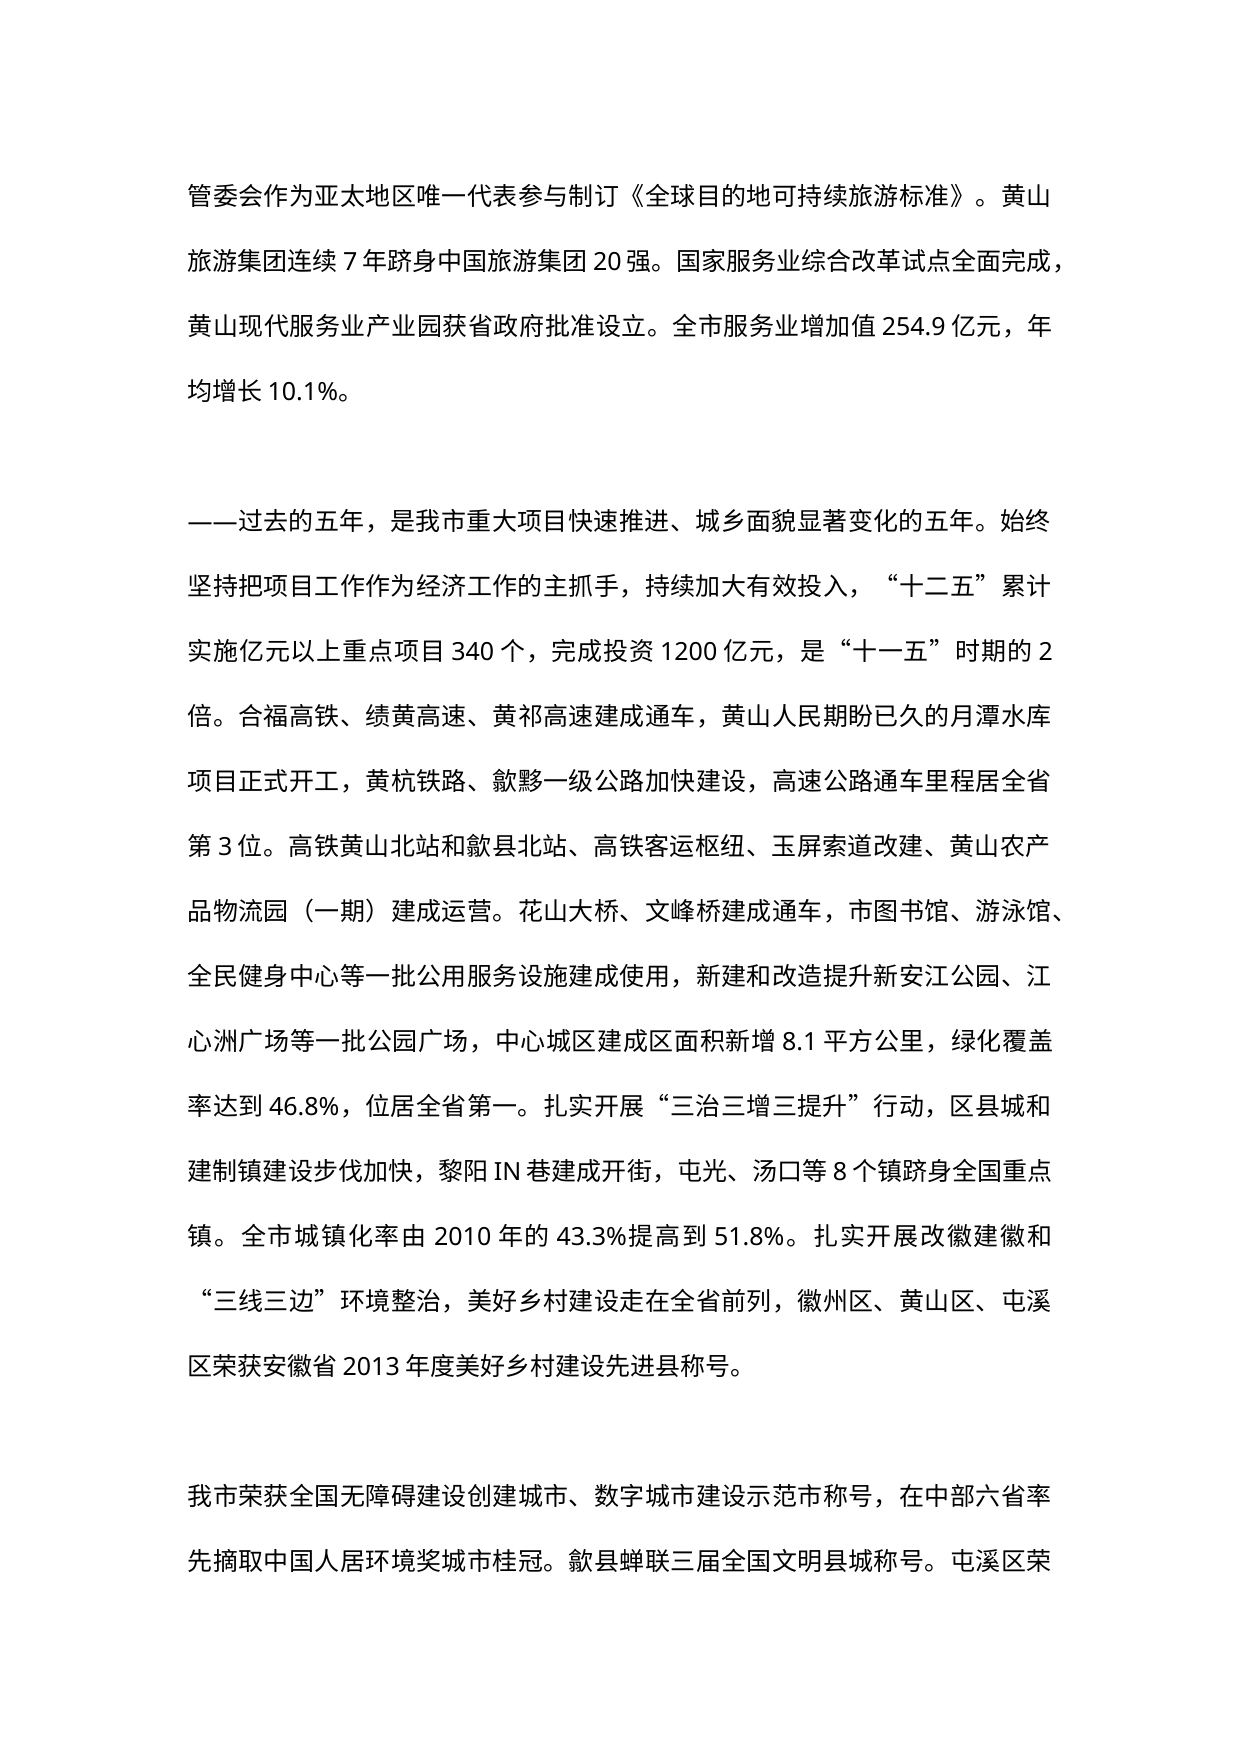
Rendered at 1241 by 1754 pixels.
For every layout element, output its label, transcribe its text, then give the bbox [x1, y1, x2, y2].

text ——过去的五年，是我市重大项目快速推进、城乡面貌显著变化的五年。始终坚持把项目工作作为经济工作的主抓手，持续加大有效投入，“十二五”累计实施亿元以上重点项目340个，完成投资1200亿元，是“十一五”时期的2倍。合福高铁、绩黄高速、黄祁高速建成通车，黄山人民期盼已久的月潭水库项目正式开工，黄杭铁路、歙黟一级公路加快建设，高速公路通车里程居全省第3位。高铁黄山北站和歙县北站、高铁客运枢纽、玉屏索道改建、黄山农产品物流园（一期）建成运营。花山大桥、文峰桥建成通车，市图书馆、游泳馆、全民健身中心等一批公用服务设施建成使用，新建和改造提升新安江公园、江心洲广场等一批公园广场，中心城区建成区面积新增8.1平方公里，绿化覆盖率达到46.8%，位居全省第一。扎实开展“三治三增三提升”行动，区县城和建制镇建设步伐加快，黎阳IN巷建成开街，屯光、汤口等8个镇跻身全国重点镇。全市城镇化率由2010年的43.3%提高到51.8%。扎实开展改徽建徽和“三线三边”环境整治，美好乡村建设走在全省前列，徽州区、黄山区、屯溪区荣获安徽省2013年度美好乡村建设先进县称号。 [187, 487, 1053, 1397]
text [187, 1462, 1053, 1592]
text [187, 162, 1053, 422]
